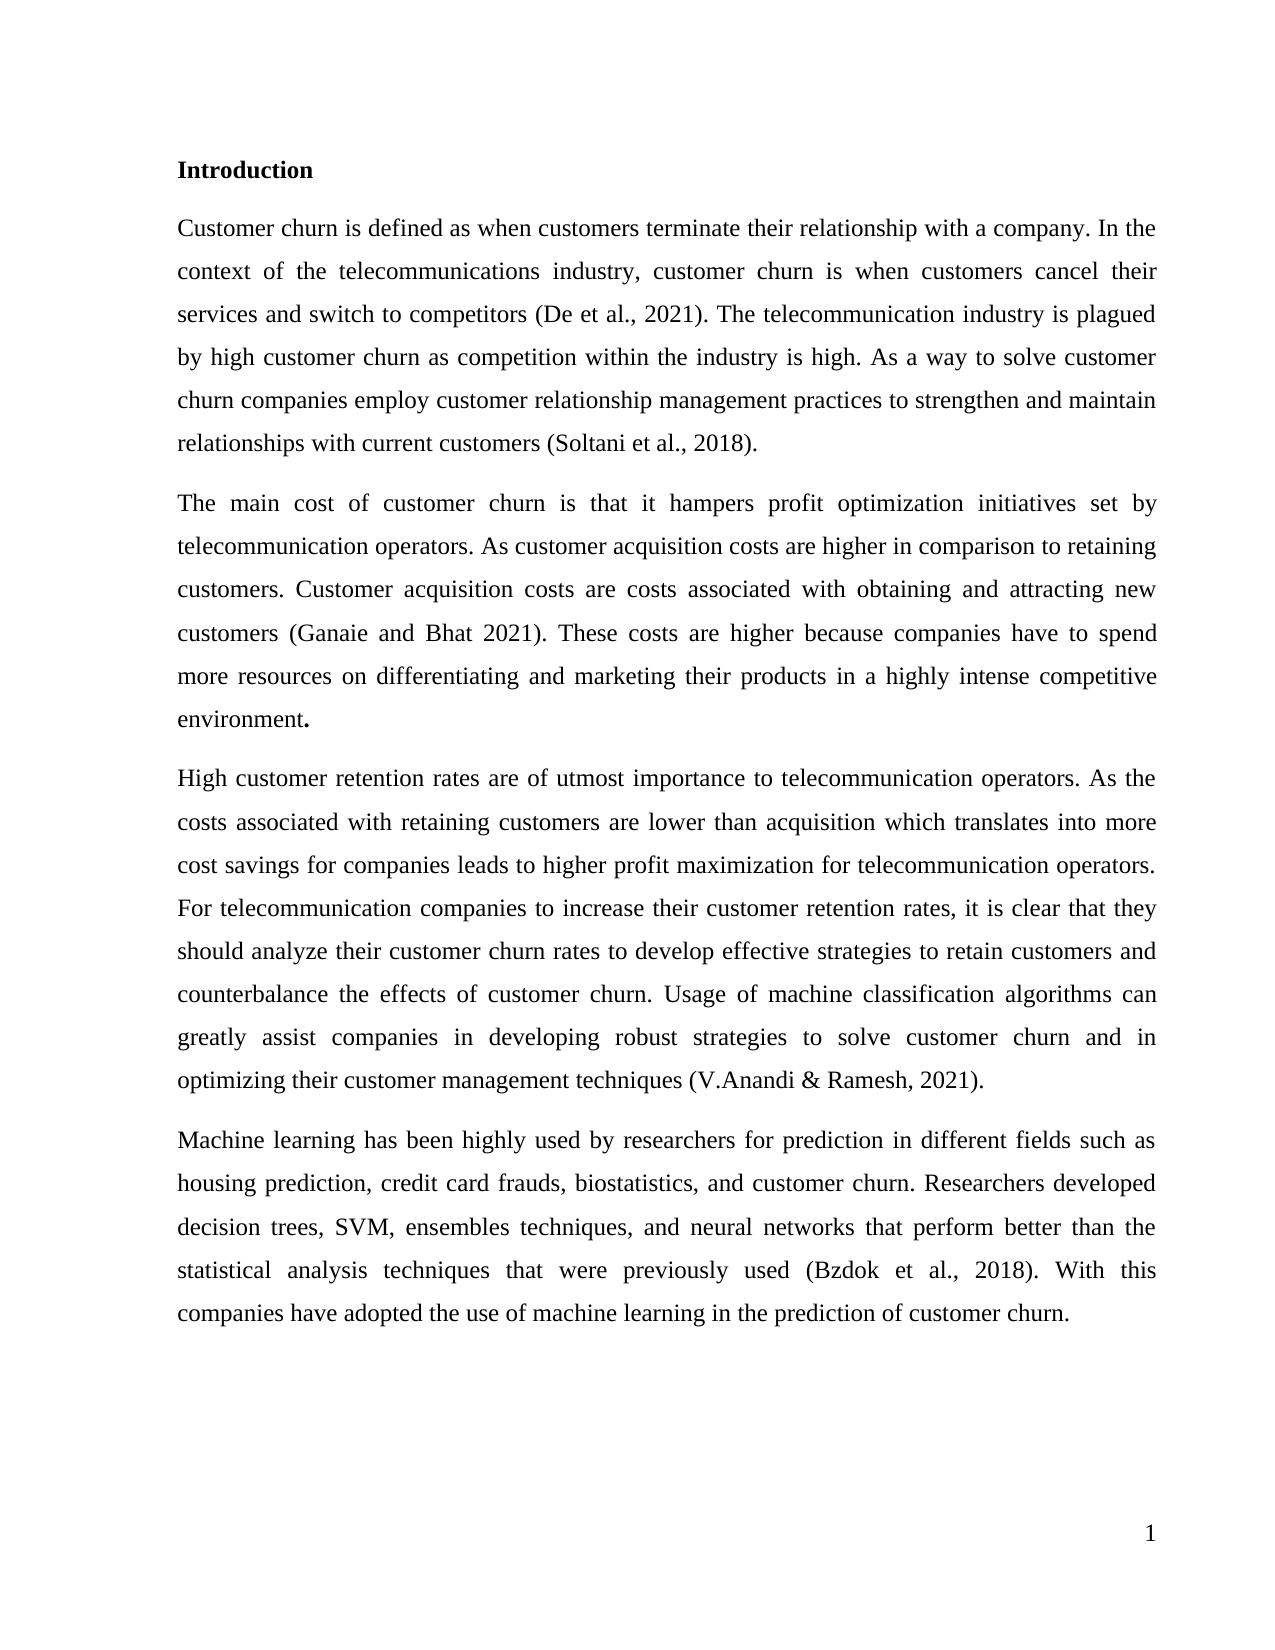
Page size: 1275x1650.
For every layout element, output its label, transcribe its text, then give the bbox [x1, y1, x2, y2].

subtitle Introduction [177, 155, 1169, 184]
text Customer churn is defined as when customers terminate their relationship with a company. In the context of the telecommunications industry, customer churn is when customers cancel their services and switch to competitors (De et al., 2021). The telecommunication industry is plagued by high customer churn as competition within the industry is high. As a way to solve customer churn companies employ customer relationship management practices to strengthen and maintain relationships with current customers (Soltani et al., 2018). [177, 213, 1157, 457]
text High customer retention rates are of utmost importance to telecommunication operators. As the costs associated with retaining customers are lower than acquisition which translates into more cost savings for companies leads to higher profit maximization for telecommunication operators. For telecommunication companies to increase their customer retention rates, it is clear that they should analyze their customer churn rates to develop effective strategies to retain customers and counterbalance the effects of customer churn. Usage of machine classification algorithms can greatly assist companies in developing robust strategies to solve customer churn and in optimizing their customer management techniques (V.Anandi & Ramesh, 2021). [177, 763, 1157, 1094]
text The main cost of customer churn is that it hampers profit optimization initiatives set by telecommunication operators. As customer acquisition costs are higher in comparison to retaining customers. Customer acquisition costs are costs associated with obtaining and attracting new customers (Ganaie and Bhat 2021). These costs are higher because companies have to spend more resources on differentiating and marketing their products in a highly intense competitive environment. [177, 488, 1157, 733]
text Machine learning has been highly used by researchers for prediction in different fields such as housing prediction, credit card frauds, biostatistics, and customer churn. Researchers developed decision trees, SVM, ensembles techniques, and neural networks that perform better than the statistical analysis techniques that were previously used (Bzdok et al., 2018). With this companies have adopted the use of machine learning in the prediction of customer churn. [177, 1125, 1157, 1327]
